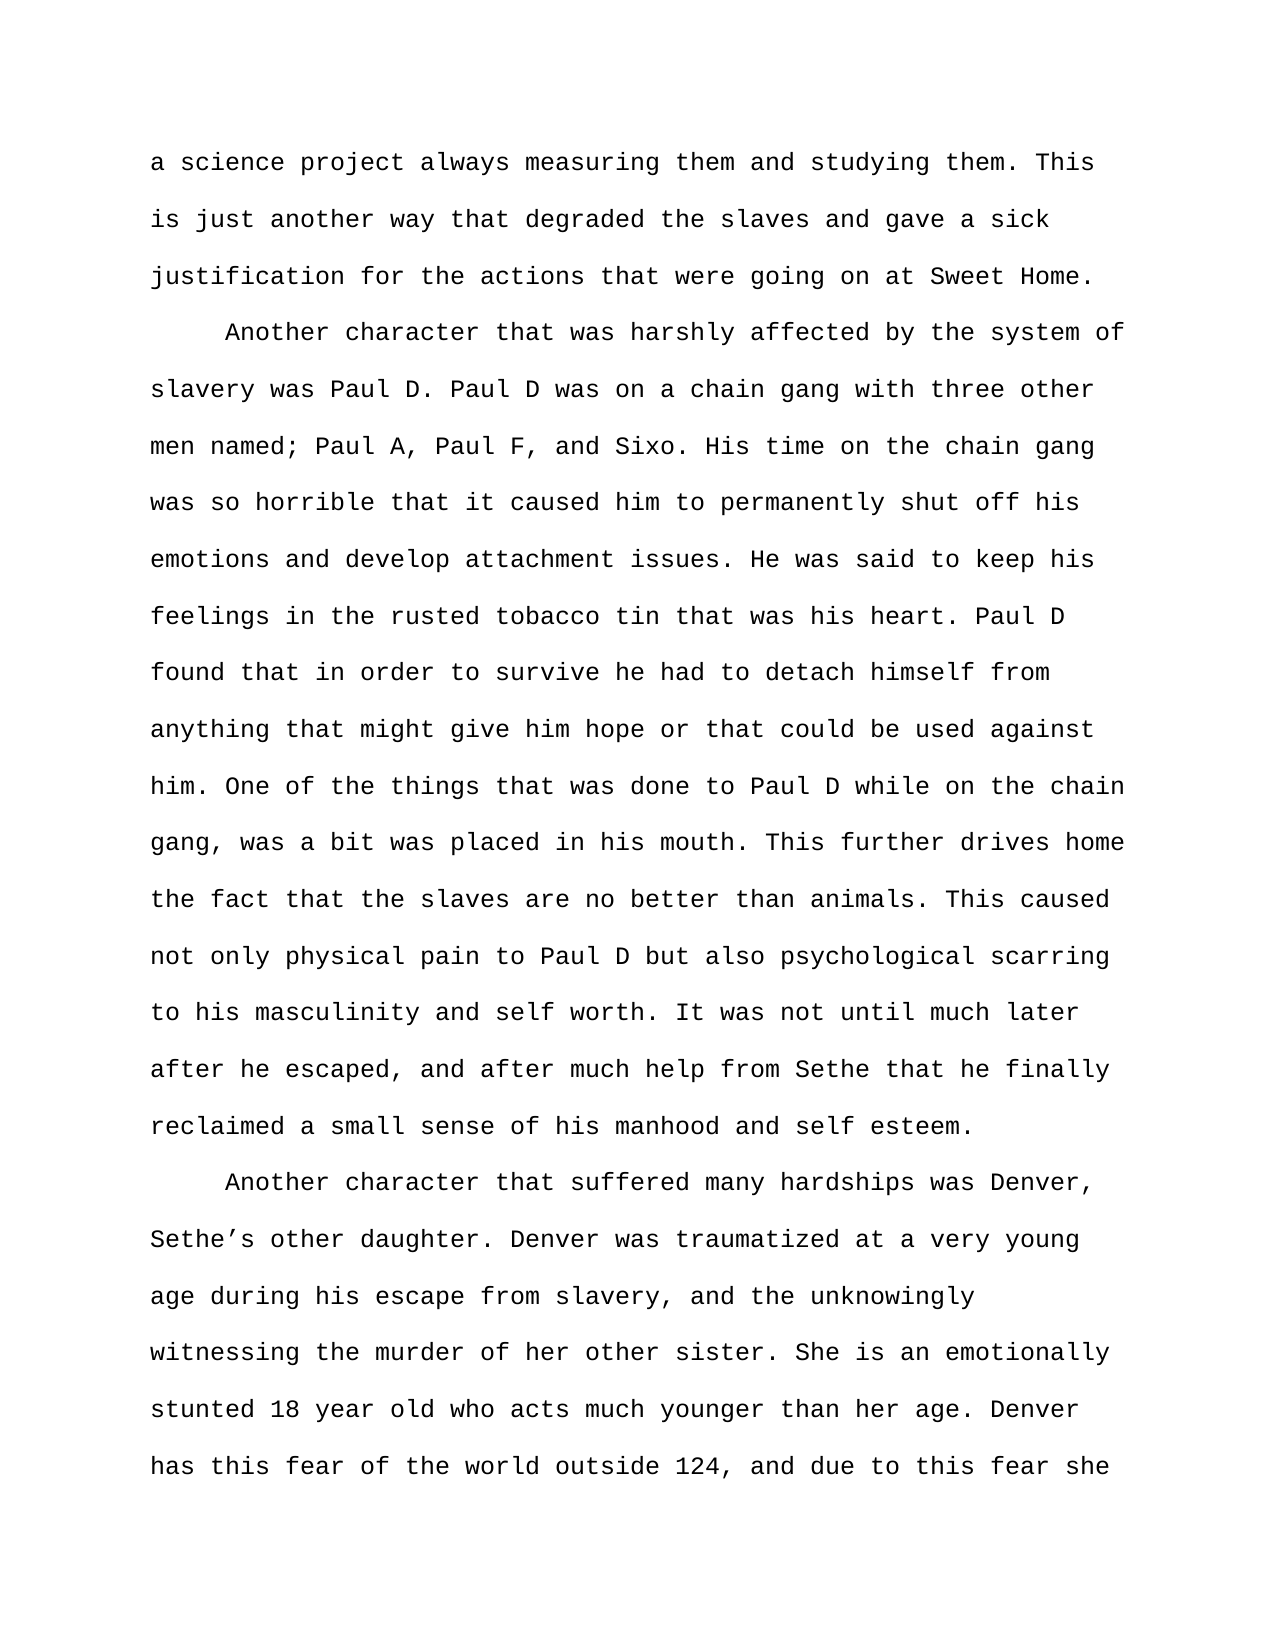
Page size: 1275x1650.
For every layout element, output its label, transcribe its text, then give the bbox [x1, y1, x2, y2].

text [150, 1170, 1125, 1482]
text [150, 150, 1125, 292]
text Another character that was harshly affected by the system of slavery was Paul D. Paul D was on a chain gang with three other men named; Paul A, Paul F, and Sixo. His time on the chain gang was so horrible that it caused him to permanently shut off his emotions and develop attachment issues. He was said to keep his feelings in the rusted tobacco tin that was his heart. Paul D found that in order to survive he had to detach himself from anything that might give him hope or that could be used against him. One of the things that was done to Paul D while on the chain gang, was a bit was placed in his mouth. This further drives home the fact that the slaves are no better than animals. This caused not only physical pain to Paul D but also psychological scarring to his masculinity and self worth. It was not until much later after he escaped, and after much help from Sethe that he finally reclaimed a small sense of his manhood and self esteem. [150, 320, 1125, 1142]
